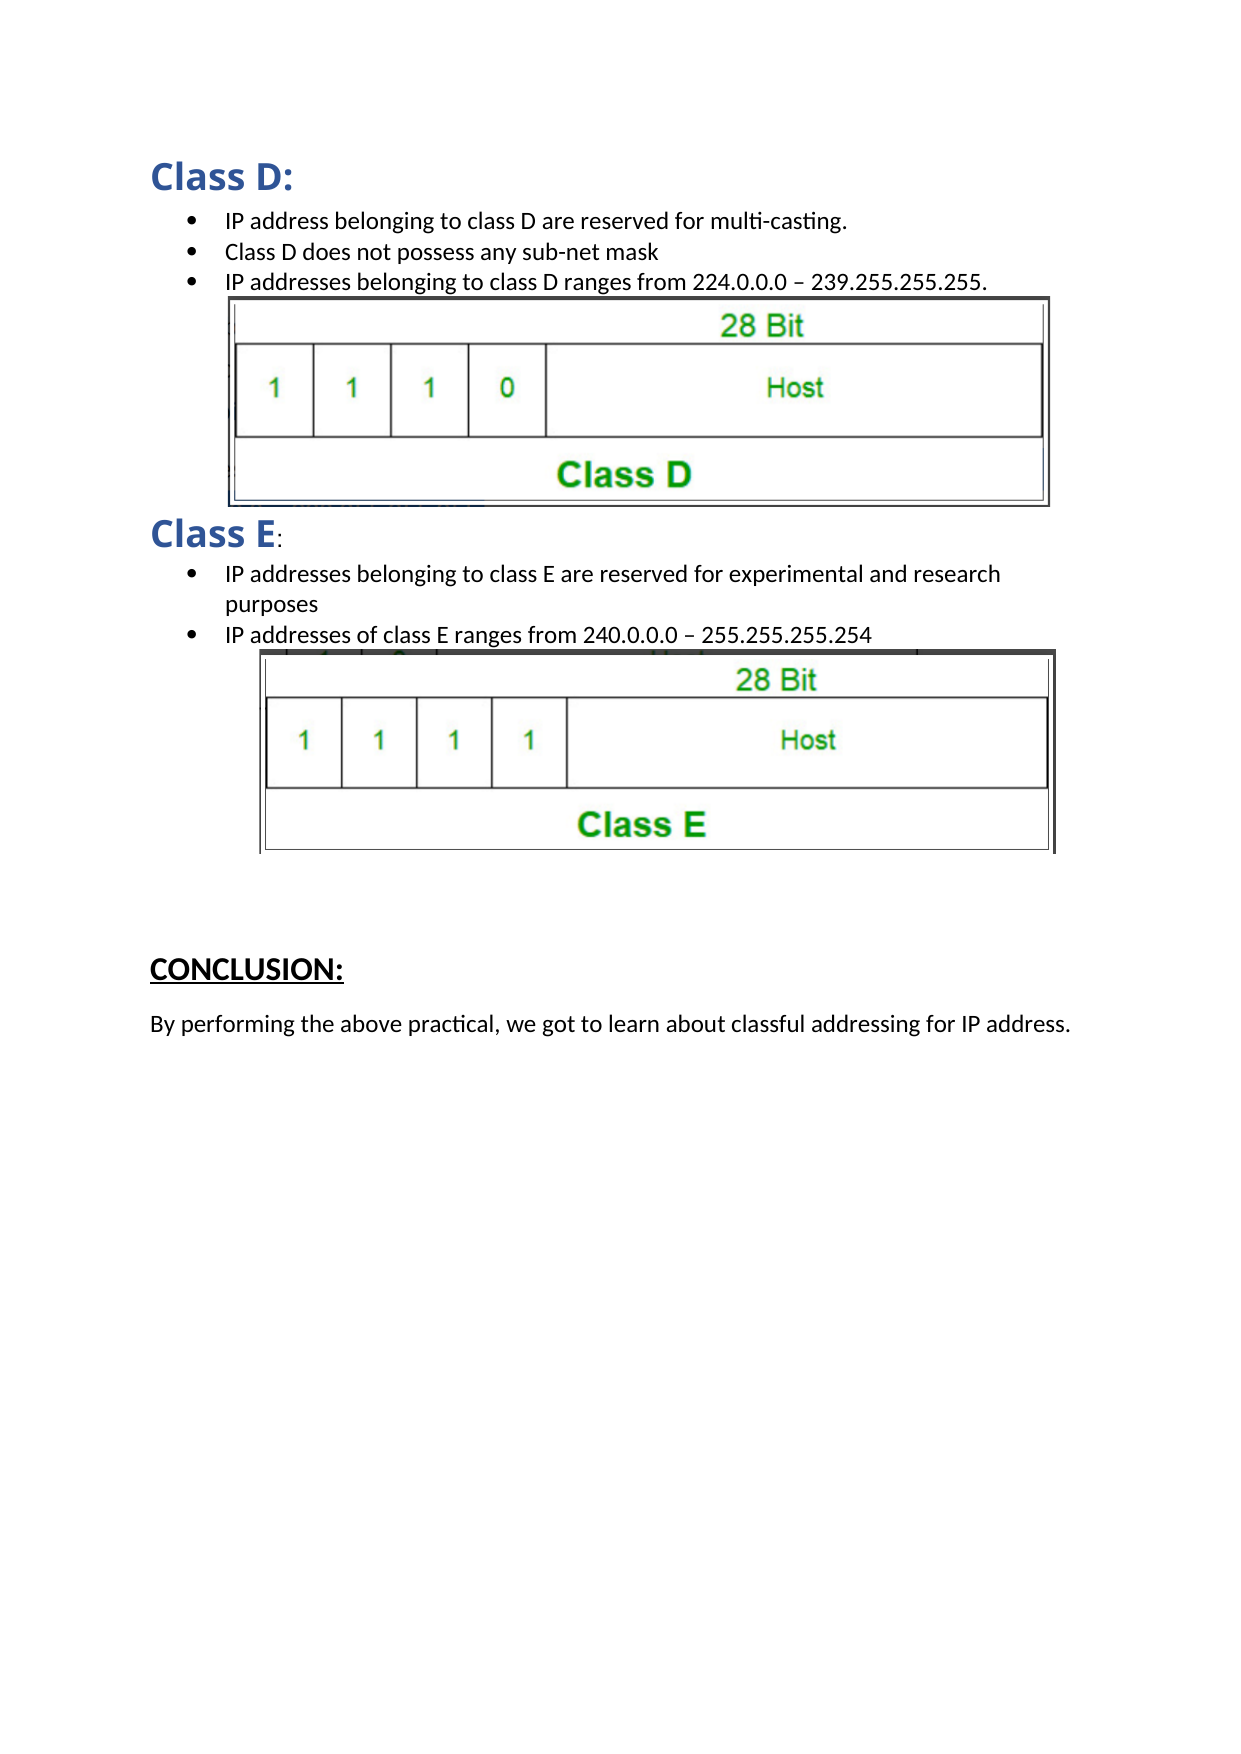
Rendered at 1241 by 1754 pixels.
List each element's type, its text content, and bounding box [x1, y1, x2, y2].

list IP addresses belonging to class D ranges from 224.0.0.0 – 239.255.255.255. [187, 266, 1090, 297]
picture [259, 649, 1056, 854]
list IP address belonging to class D are reserved for multi-casting. [187, 205, 1090, 236]
text Class E: [150, 507, 1090, 558]
picture [227, 296, 1050, 507]
text CONCLUSION: [150, 948, 1090, 988]
subtitle Class D: [150, 150, 1090, 201]
list IP addresses belonging to class E are reserved for experimental and research purposes [187, 558, 1090, 619]
text By performing the above practical, we got to learn about classful addressing for IP address. [150, 1008, 1090, 1039]
list IP addresses of class E ranges from 240.0.0.0 – 255.255.255.254 [187, 619, 1090, 650]
list Class D does not possess any sub-net mask [187, 236, 1090, 266]
